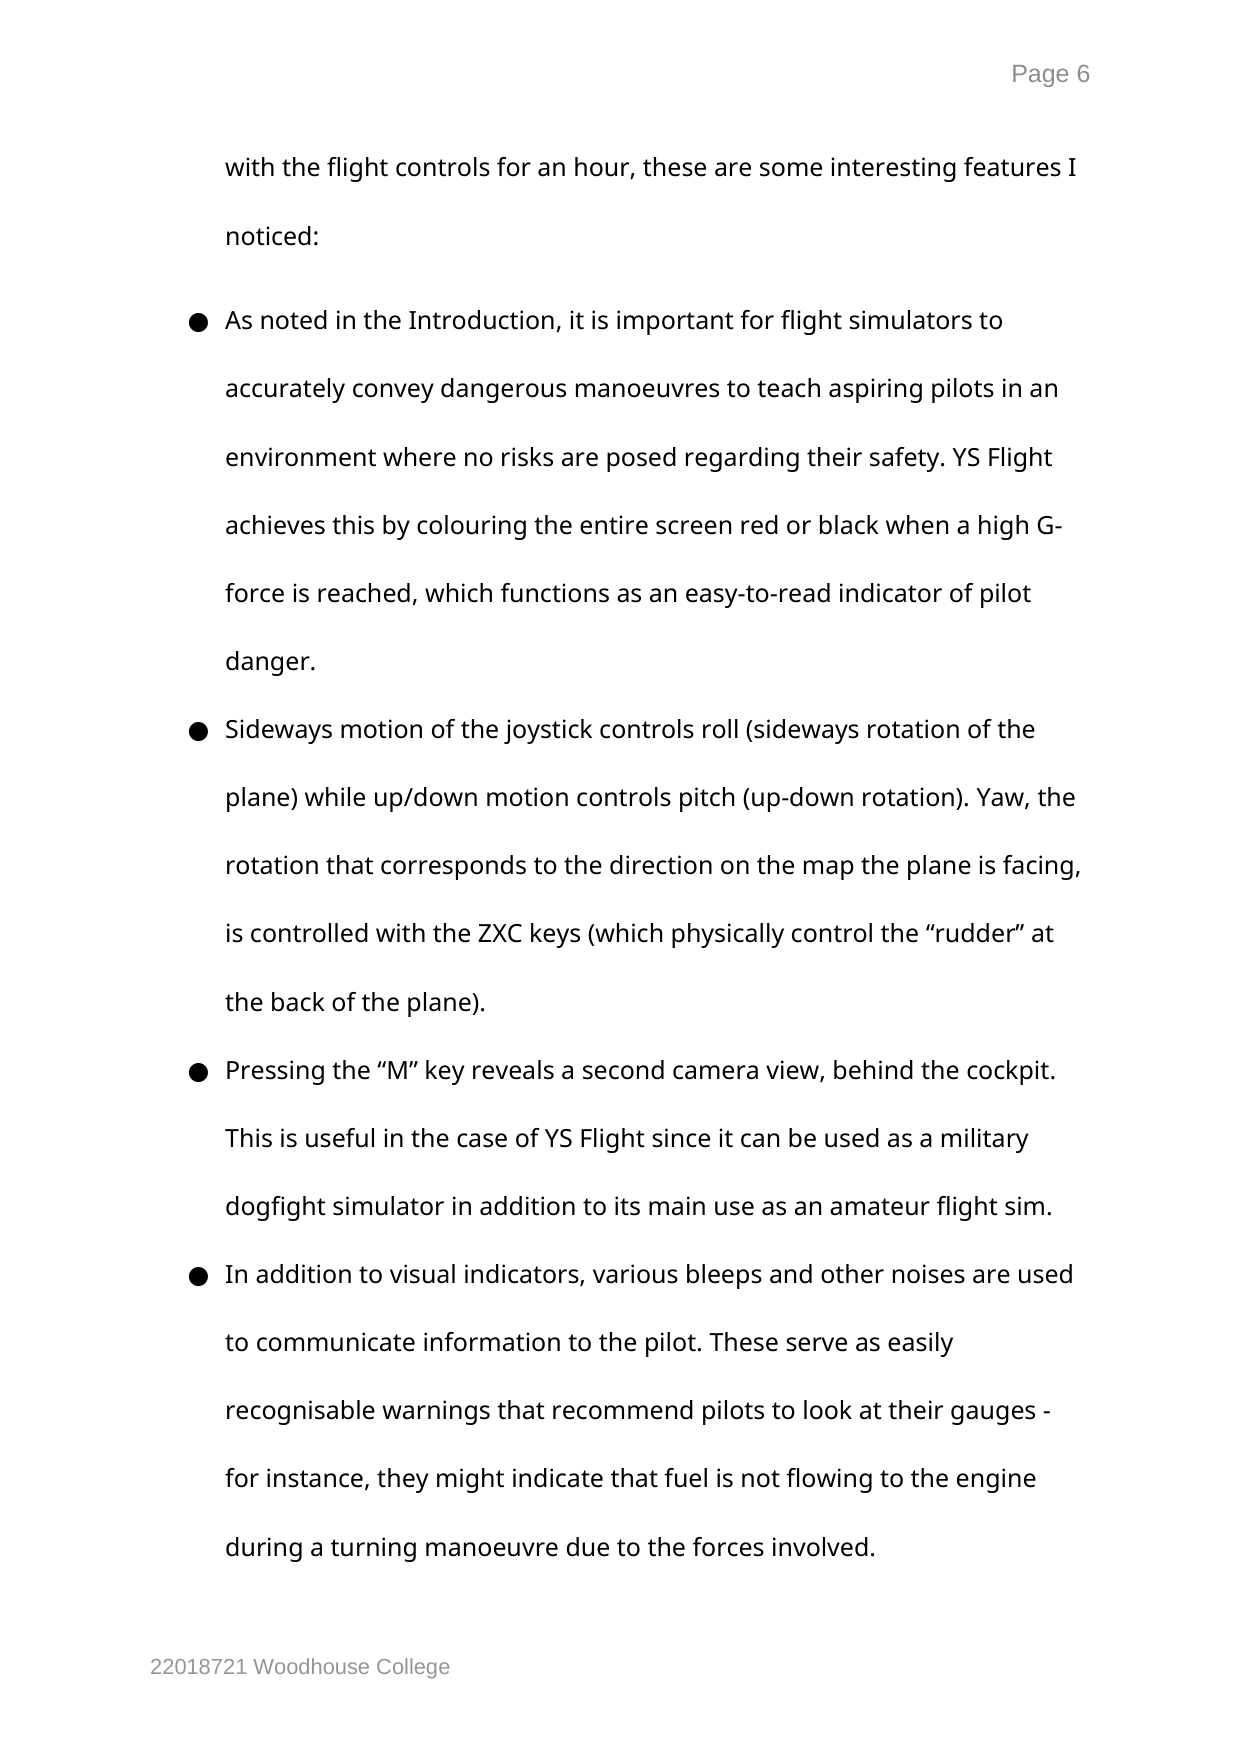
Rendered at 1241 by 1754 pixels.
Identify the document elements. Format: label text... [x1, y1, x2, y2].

list In addition to visual indicators, various bleeps and other noises are used to communicate information to the pilot. These serve as easily recognisable warnings that recommend pilots to look at their gauges - for instance, they might indicate that fuel is not flowing to the engine during a turning manoeuvre due to the forces involved. [187, 1257, 1090, 1563]
list Sideways motion of the joystick controls roll (sideways rotation of the plane) while up/down motion controls pitch (up-down rotation). Yaw, the rotation that corresponds to the direction on the map the plane is facing, is controlled with the ZXC keys (which physically control the “rudder” at the back of the plane). [187, 712, 1090, 1018]
list Pressing the “M” key reveals a second camera view, behind the cockpit. This is useful in the case of YS Flight since it can be used as a military dogfight simulator in addition to its main use as an amateur flight sim. [187, 1052, 1090, 1223]
list As noted in the Introduction, it is important for flight simulators to accurately convey dangerous manoeuvres to teach aspiring pilots in an environment where no risks are posed regarding their safety. YS Flight achieves this by colouring the entire screen red or black when a high G-force is reached, which functions as an easy-to-read indicator of pilot danger. [187, 303, 1090, 678]
